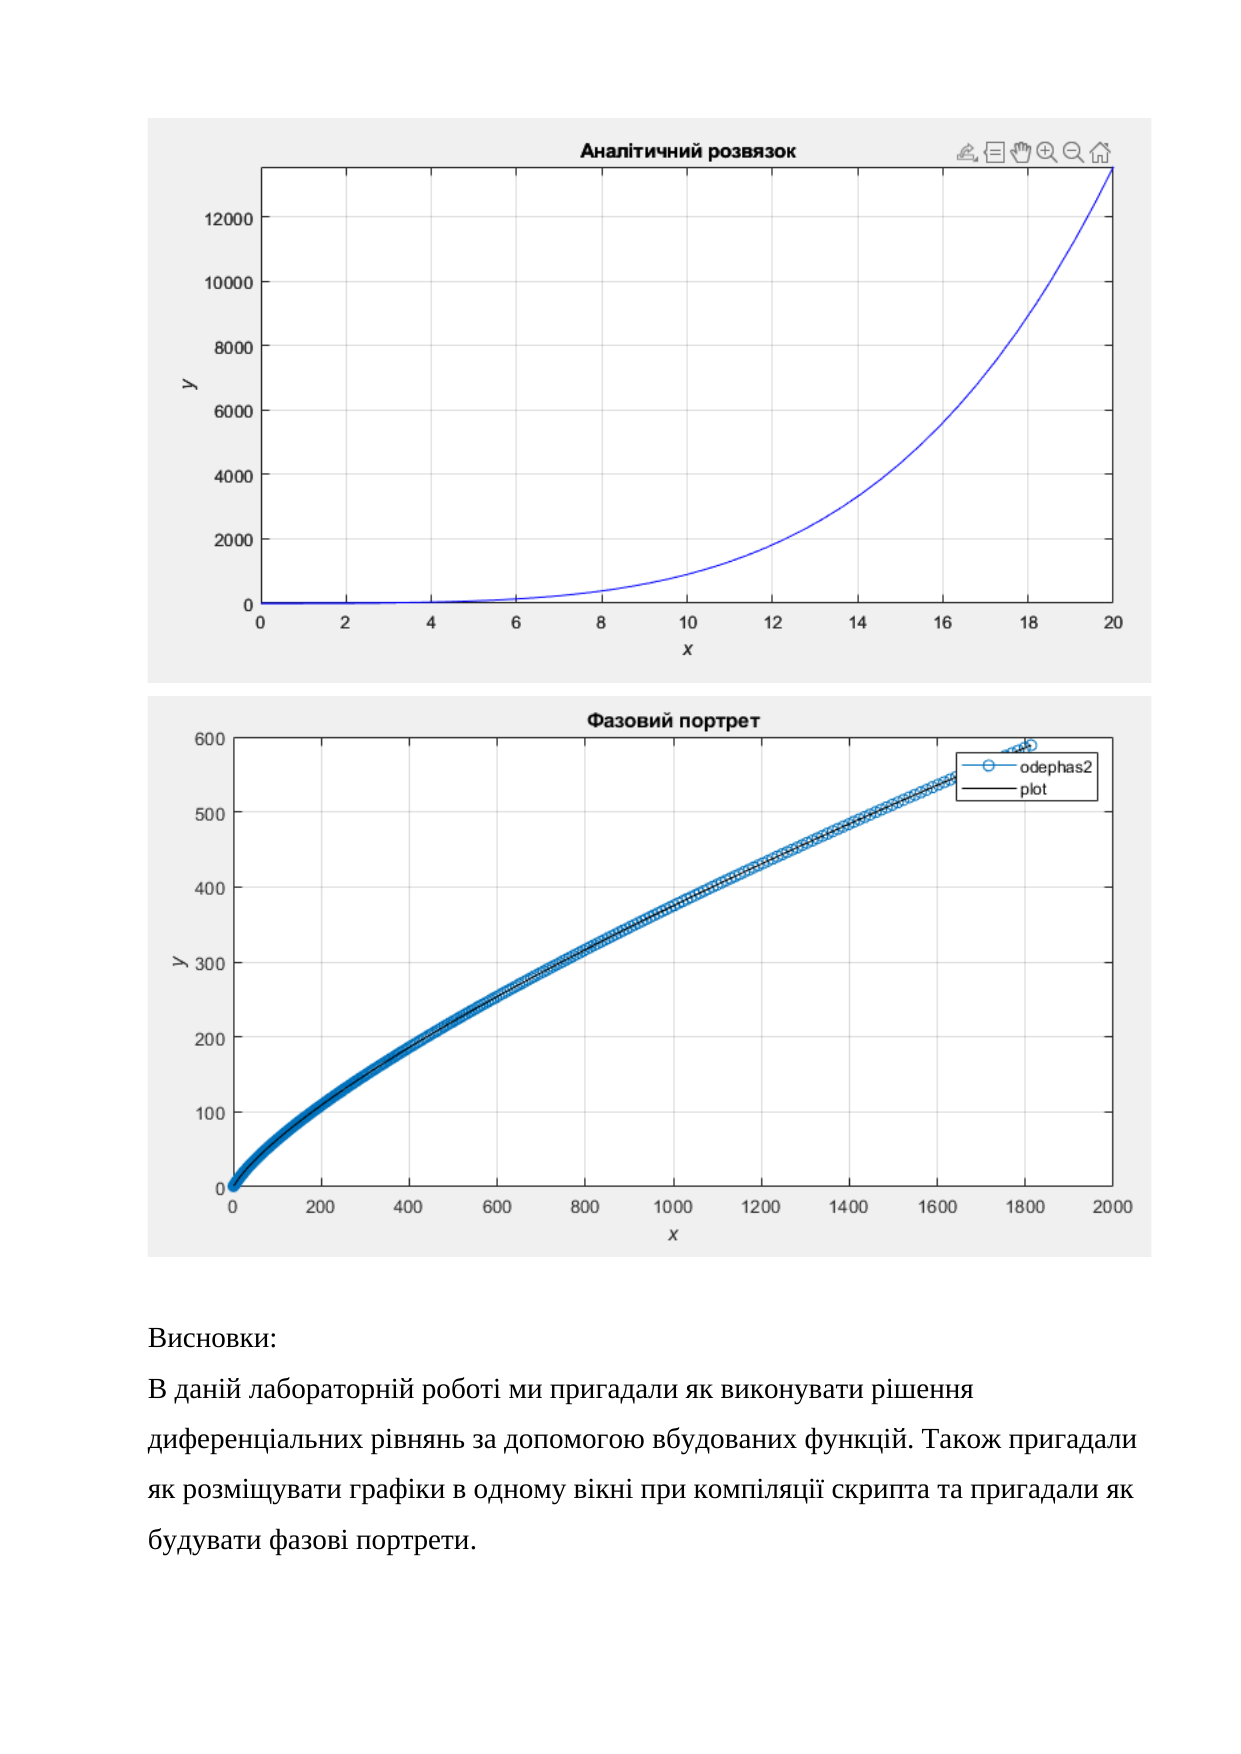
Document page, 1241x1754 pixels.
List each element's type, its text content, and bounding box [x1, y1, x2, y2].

picture [147, 118, 1152, 683]
text В даній лабораторній роботі ми пригадали як виконувати рішення диференціальних рівнянь за допомогою вбудованих функцій. Також пригадали як розміщувати графіки в одному вікні при компіляції скрипта та пригадали як будувати фазові портрети. [148, 1371, 1152, 1555]
picture [147, 696, 1152, 1257]
text Висновки: [148, 1321, 1152, 1354]
